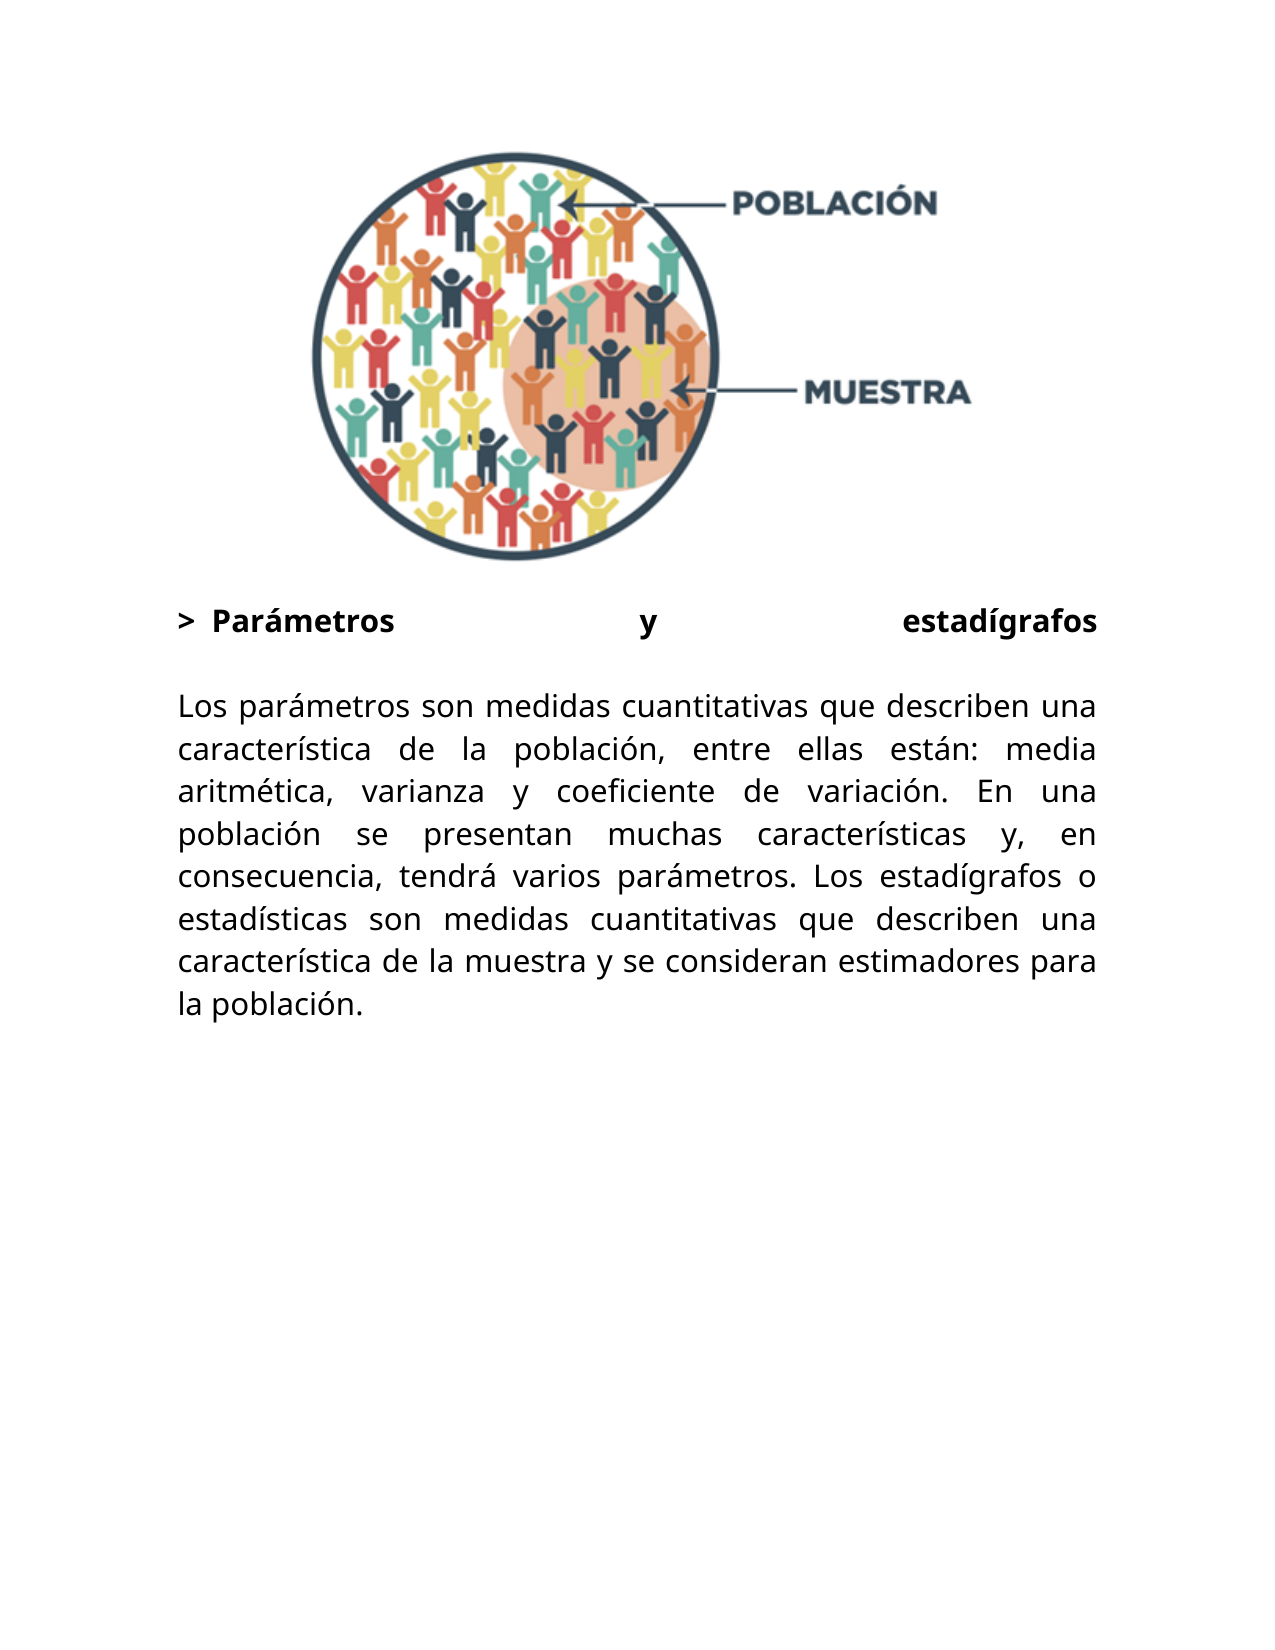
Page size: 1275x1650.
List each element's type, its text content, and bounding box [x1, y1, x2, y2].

picture [297, 147, 978, 570]
text > Parámetros y estadígrafos Los parámetros son medidas cuantitativas que describen una característica de la población, entre ellas están: media aritmética, varianza y coeficiente de variación. En una población se presentan muchas características y, en consecuencia, tendrá varios parámetros. Los estadígrafos o estadísticas son medidas cuantitativas que describen una característica de la muestra y se consideran estimadores para la población. [177, 599, 1098, 1025]
